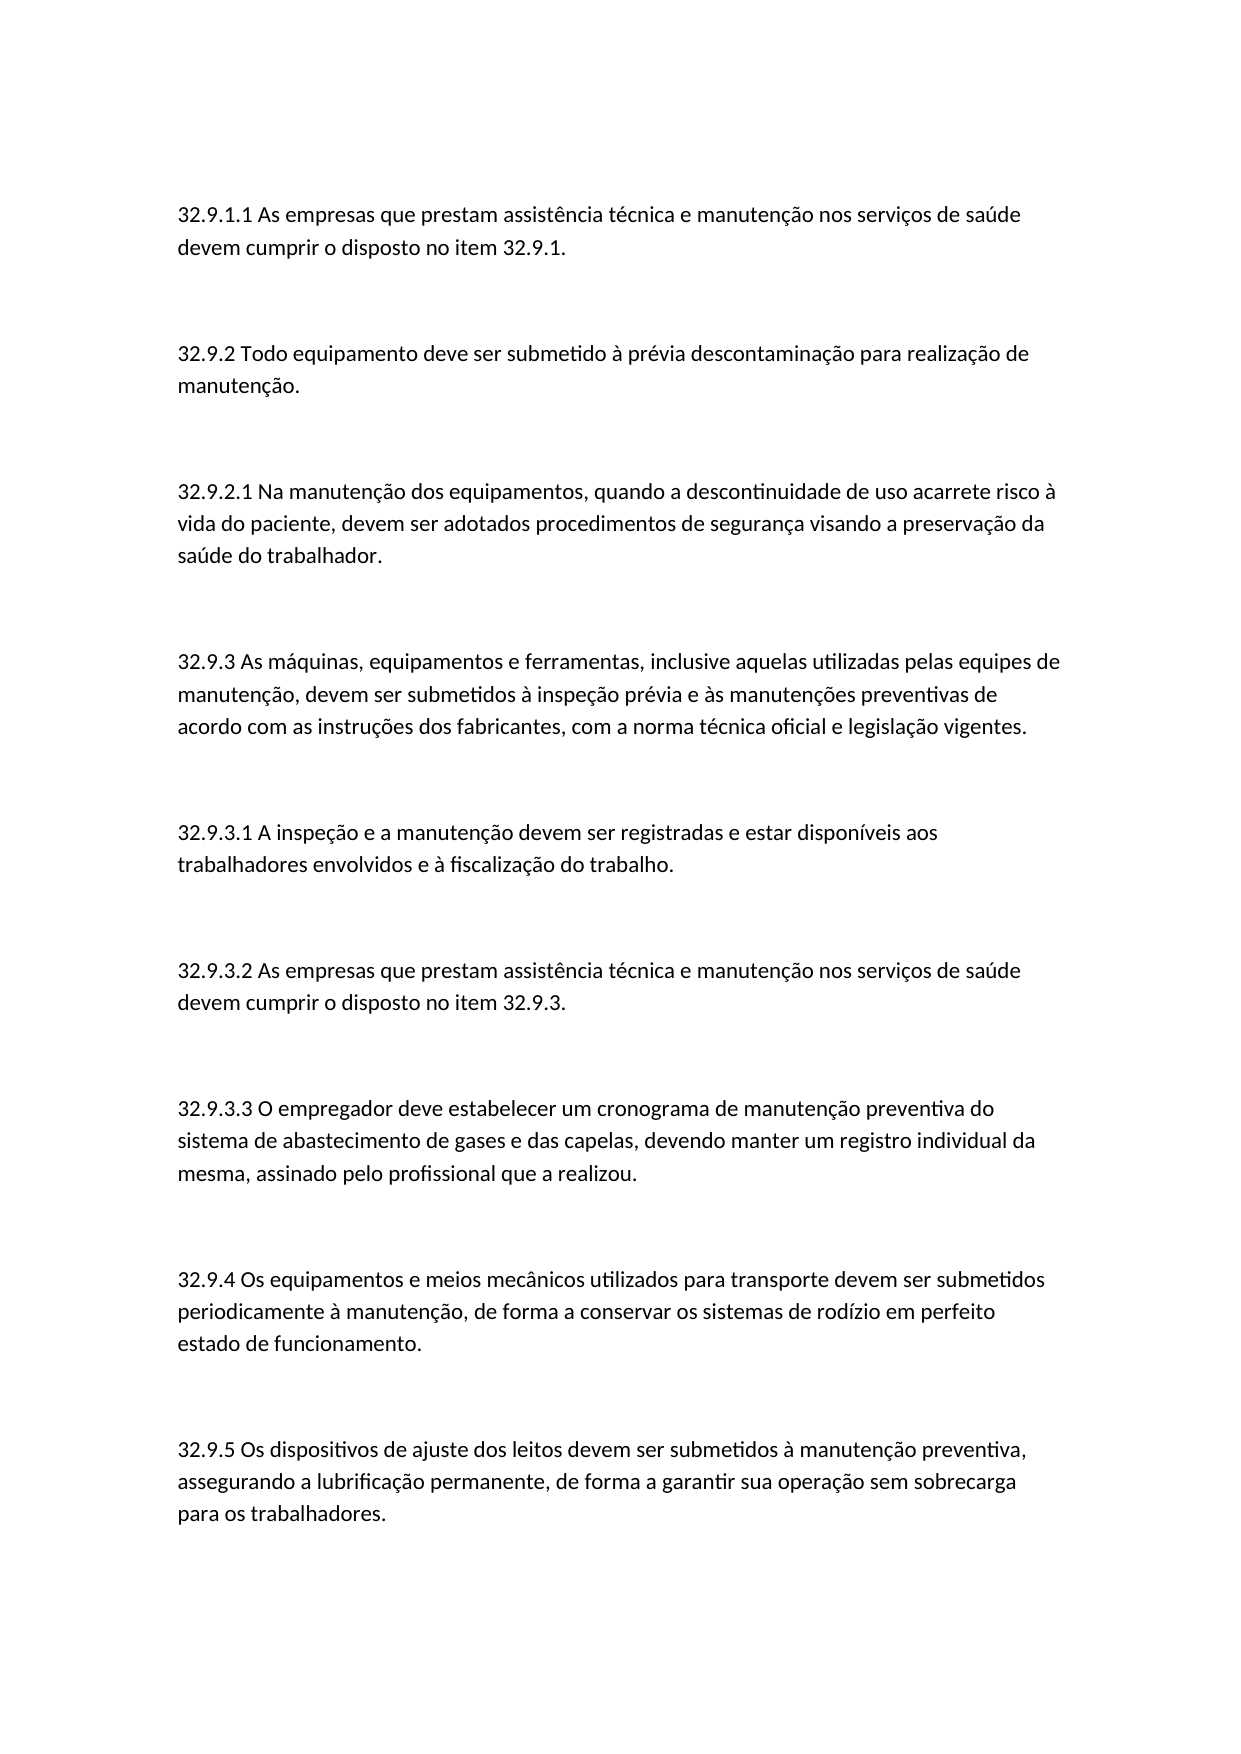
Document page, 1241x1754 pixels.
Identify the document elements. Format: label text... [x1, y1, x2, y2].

text 32.9.5 Os dispositivos de ajuste dos leitos devem ser submetidos à manutenção preventiva, assegurando a lubrificação permanente, de forma a garantir sua operação sem sobrecarga para os trabalhadores. [177, 1435, 1063, 1528]
text 32.9.3.1 A inspeção e a manutenção devem ser registradas e estar disponíveis aos trabalhadores envolvidos e à fiscalização do trabalho. [177, 818, 1063, 878]
text 32.9.4 Os equipamentos e meios mecânicos utilizados para transporte devem ser submetidos periodicamente à manutenção, de forma a conservar os sistemas de rodízio em perfeito estado de funcionamento. [177, 1265, 1063, 1357]
text 32.9.3.2 As empresas que prestam assistência técnica e manutenção nos serviços de saúde devem cumprir o disposto no item 32.9.3. [177, 956, 1063, 1016]
text 32.9.1.1 As empresas que prestam assistência técnica e manutenção nos serviços de saúde devem cumprir o disposto no item 32.9.1. [177, 201, 1063, 261]
text 32.9.3.3 O empregador deve estabelecer um cronograma de manutenção preventiva do sistema de abastecimento de gases e das capelas, devendo manter um registro individual da mesma, assinado pelo profissional que a realizou. [177, 1094, 1063, 1187]
text 32.9.2 Todo equipamento deve ser submetido à prévia descontaminação para realização de manutenção. [177, 339, 1063, 399]
text 32.9.2.1 Na manutenção dos equipamentos, quando a descontinuidade de uso acarrete risco à vida do paciente, devem ser adotados procedimentos de segurança visando a preservação da saúde do trabalhador. [177, 477, 1063, 569]
text 32.9.3 As máquinas, equipamentos e ferramentas, inclusive aquelas utilizadas pelas equipes de manutenção, devem ser submetidos à inspeção prévia e às manutenções preventivas de acordo com as instruções dos fabricantes, com a norma técnica oficial e legislação vigentes. [177, 647, 1063, 740]
